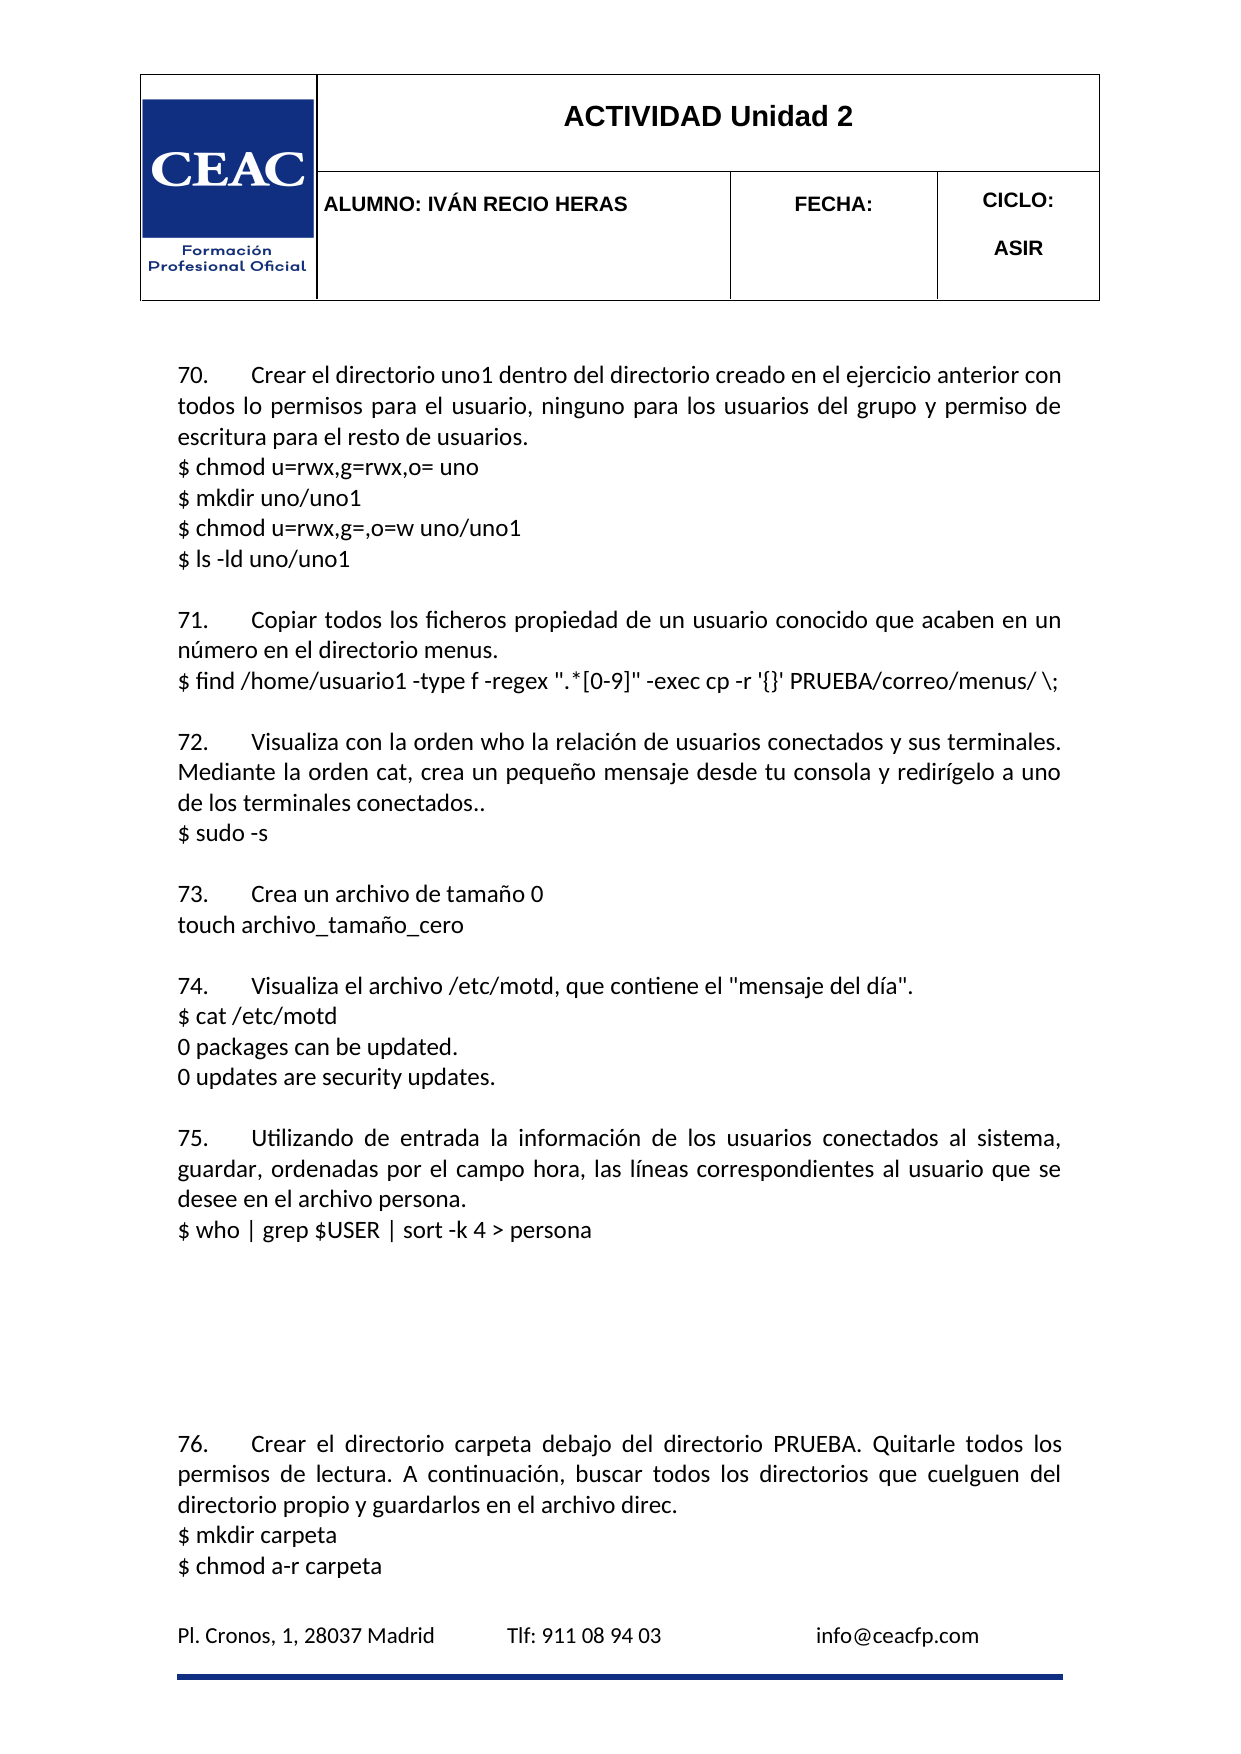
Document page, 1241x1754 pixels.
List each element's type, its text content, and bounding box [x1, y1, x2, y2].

text 74. Visualiza el archivo /etc/motd, que contiene el "mensaje del día". [177, 970, 1063, 1001]
text $ ls -ld uno/uno1 [177, 543, 1063, 573]
text 73. Crea un archivo de tamaño 0 [177, 878, 1063, 909]
text 70. Crear el directorio uno1 dentro del directorio creado en el ejercicio anterior con todos lo permisos para el usuario, ninguno para los usuarios del grupo y permiso de escritura para el resto de usuarios. [177, 359, 1063, 451]
text 71. Copiar todos los ficheros propiedad de un usuario conocido que acaben en un número en el directorio menus. [177, 604, 1063, 665]
text 0 packages can be updated. [177, 1031, 1063, 1062]
text 75. Utilizando de entrada la información de los usuarios conectados al sistema, guardar, ordenadas por el campo hora, las líneas correspondientes al usuario que se desee en el archivo persona. [177, 1123, 1063, 1214]
text touch archivo_tamaño_cero [177, 909, 1063, 939]
text $ mkdir carpeta [177, 1519, 1063, 1550]
picture [141, 98, 315, 271]
text 72. Visualiza con la orden who la relación de usuarios conectados y sus terminales. Mediante la orden cat, crea un pequeño mensaje desde tu consola y redirígelo a uno de los terminales conectados.. [177, 726, 1063, 817]
text $ who | grep $USER | sort -k 4 > persona [177, 1214, 1063, 1245]
text $ mkdir uno/uno1 [177, 482, 1063, 512]
text $ chmod u=rwx,g=,o=w uno/uno1 [177, 512, 1063, 543]
text 76. Crear el directorio carpeta debajo del directorio PRUEBA. Quitarle todos los permisos de lectura. A continuación, buscar todos los directorios que cuelguen del directorio propio y guardarlos en el archivo direc. [177, 1428, 1063, 1519]
text $ sudo -s [177, 817, 1063, 848]
text $ chmod u=rwx,g=rwx,o= uno [177, 451, 1063, 482]
text $ find /home/usuario1 -type f -regex ".*[0-9]" -exec cp -r '{}' PRUEBA/correo/menus/ \; [177, 665, 1063, 695]
text $ cat /etc/motd [177, 1001, 1063, 1031]
text $ chmod a-r carpeta [177, 1550, 1063, 1580]
text 0 updates are security updates. [177, 1062, 1063, 1092]
